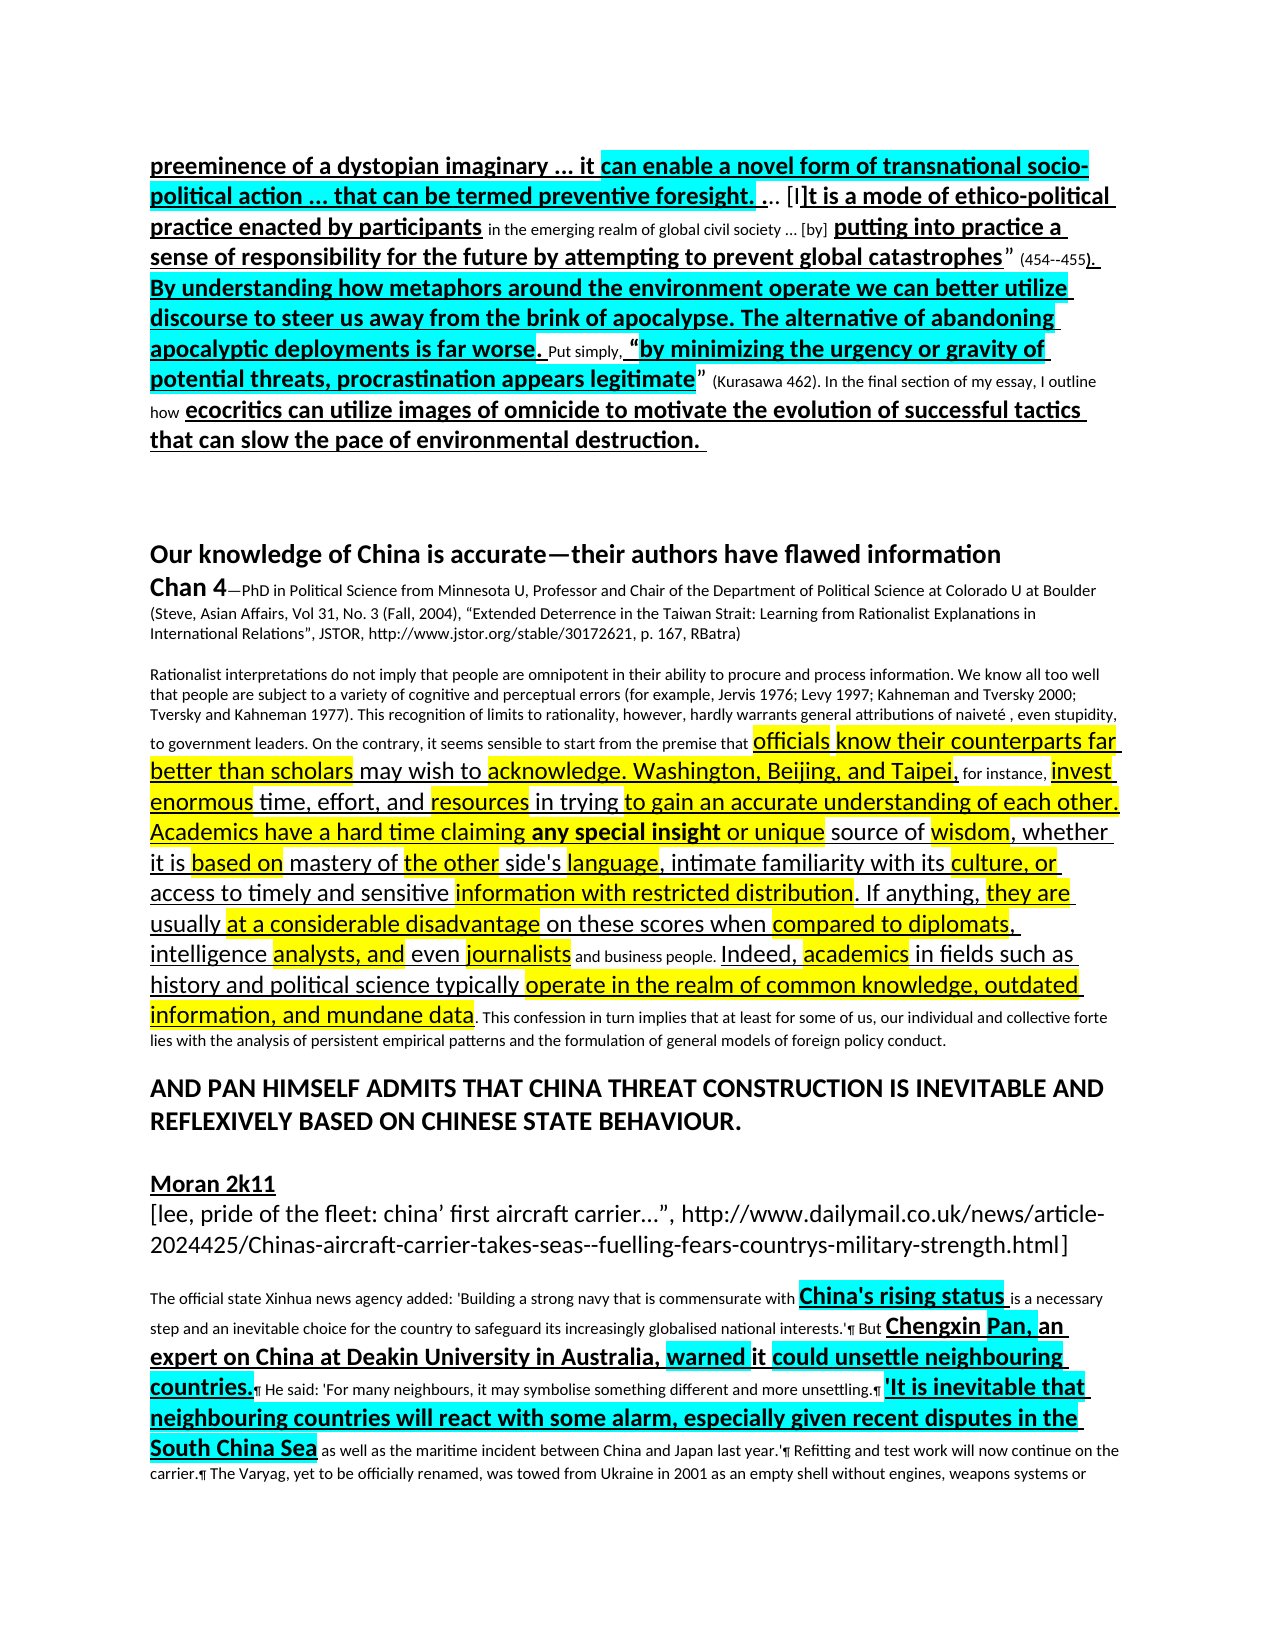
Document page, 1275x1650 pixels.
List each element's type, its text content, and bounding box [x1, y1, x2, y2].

text Rationalist interpretations do not imply that people are omnipotent in their ability to procure and process information. We know all too well that people are subject to a variety of cognitive and perceptual errors (for example, Jervis 1976; Levy 1997; Kahneman and Tversky 2000; Tversky and Kahneman 1977). This recognition of limits to rationality, however, hardly warrants general attributions of naiveté , even stupidity, to government leaders. On the contrary, it seems sensible to start from the premise that officials know their counterparts far better than scholars may wish to acknowledge. Washington, Beijing, and Taipei, for instance, invest enormous time, effort, and resources in trying to gain an accurate understanding of each other. Academics have a hard time claiming any special insight or unique source of wisdom, whether it is based on mastery of the other side's language, intimate familiarity with its culture, or access to timely and sensitive information with restricted distribution. If anything, they are usually at a considerable disadvantage on these scores when compared to diplomats, intelligence analysts, and even journalists and business people. Indeed, academics in fields such as history and political science typically operate in the realm of common knowledge, outdated information, and mundane data. This confession in turn implies that at least for some of us, our individual and collective forte lies with the analysis of persistent empirical patterns and the formulation of general models of foreign policy conduct. [150, 664, 1125, 1051]
text [lee, pride of the fleet: china’ first aircraft carrier…”, http://www.dailymail.co.uk/news/article-2024425/Chinas-aircraft-carrier-takes-seas--fuelling-fears-countrys-military-strength.html] [150, 1198, 1125, 1259]
text Our knowledge of China is accurate—their authors have flawed information [150, 537, 1125, 570]
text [150, 1280, 1125, 1483]
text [150, 150, 1125, 455]
text AND PAN HIMSELF ADMITS THAT CHINA THREAT CONSTRUCTION IS INEVITABLE AND REFLEXIVELY BASED ON CHINESE STATE BEHAVIOUR. [150, 1071, 1125, 1137]
text Chan 4—PhD in Political Science from Minnesota U, Professor and Chair of the Department of Political Science at Colorado U at Boulder (Steve, Asian Affairs, Vol 31, No. 3 (Fall, 2004), “Extended Deterrence in the Taiwan Strait: Learning from Rationalist Explanations in International Relations”, JSTOR, http://www.jstor.org/stable/30172621, p. 167, RBatra) [150, 570, 1125, 644]
text Moran 2k11 [150, 1168, 1125, 1198]
